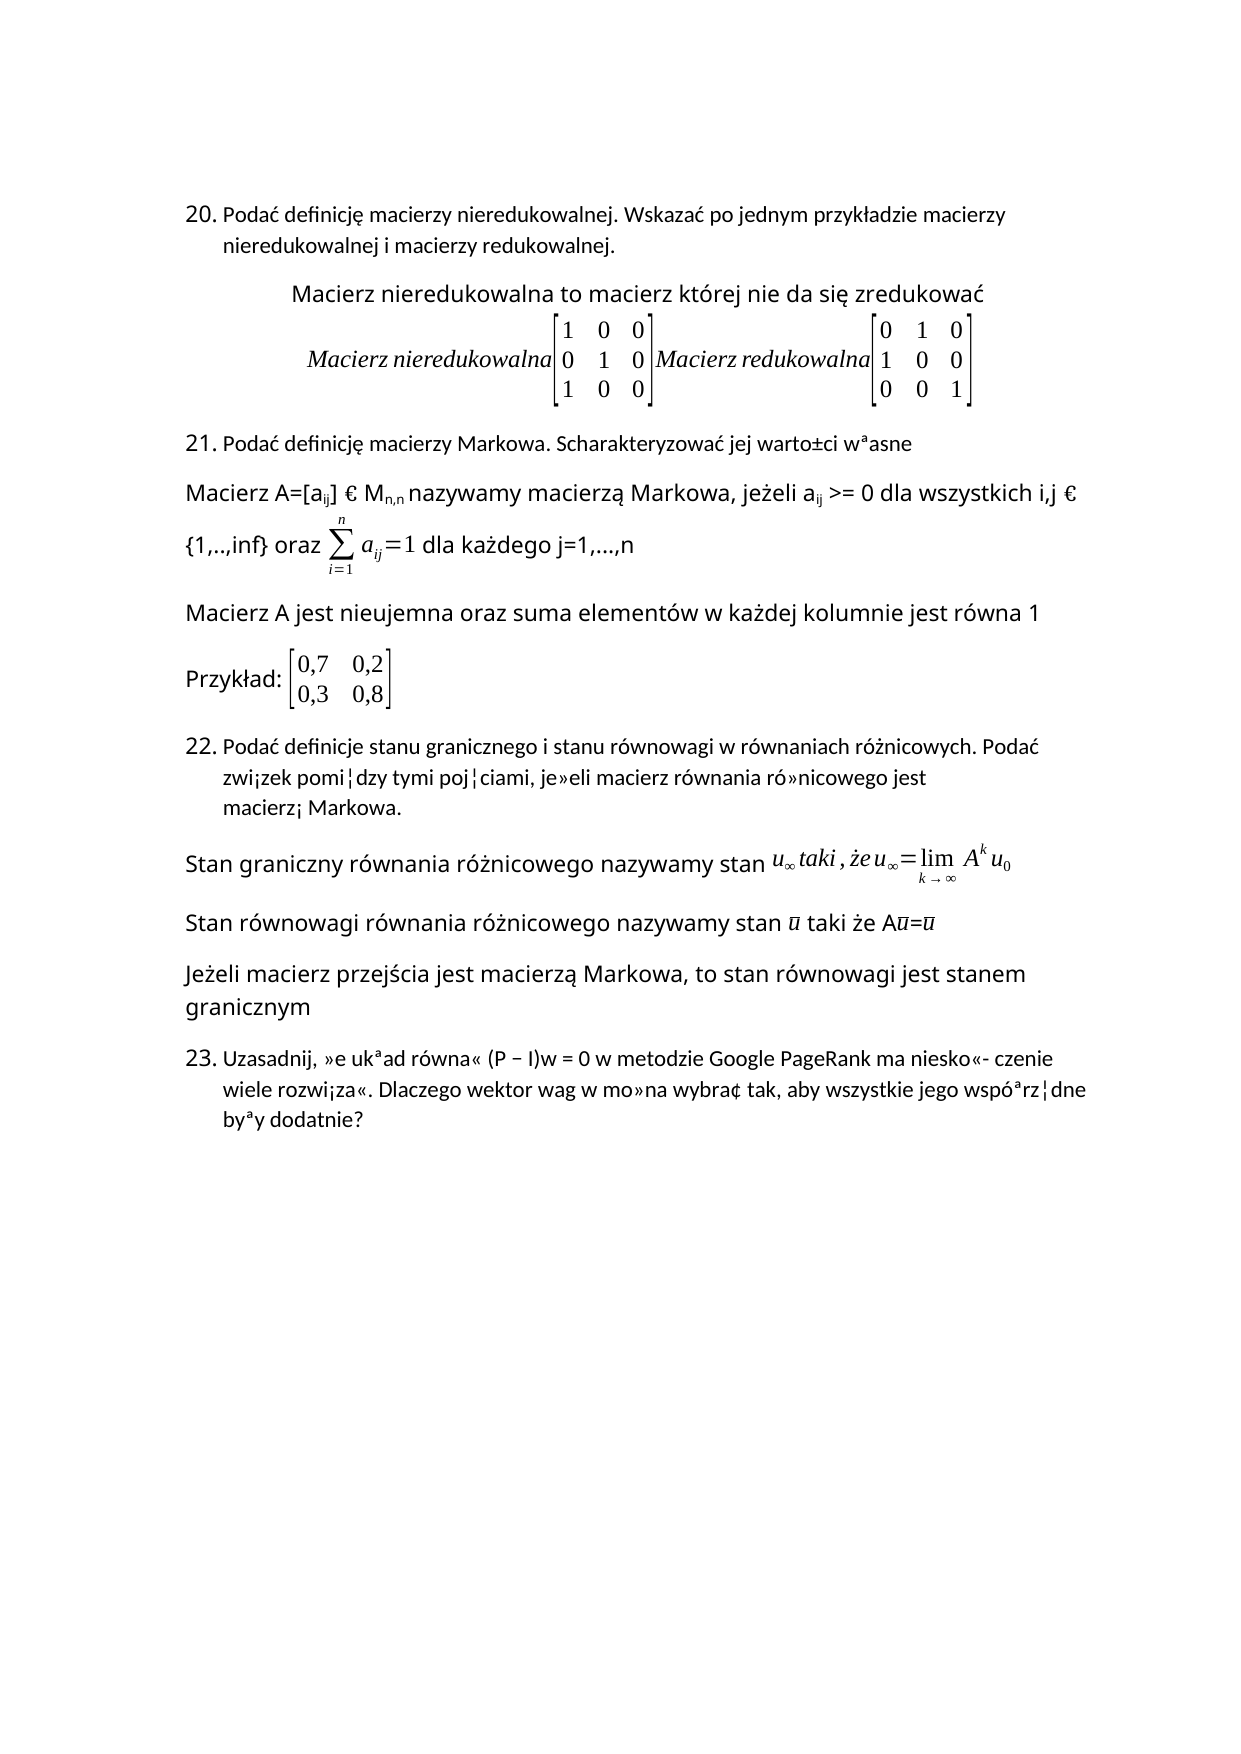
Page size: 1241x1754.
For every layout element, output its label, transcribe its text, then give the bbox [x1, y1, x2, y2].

text Stan równowagi równania różnicowego nazywamy stan taki że A= [185, 907, 1093, 938]
text Macierz nieredukowalna to macierz której nie da się zredukować [185, 278, 1093, 408]
text Macierz A=[aij] € Mn,n nazywamy macierzą Markowa, jeżeli aij >= 0 dla wszystkich i,j € {1,..,inf} oraz dla każdego j=1,...,n [185, 477, 1093, 578]
list Podać definicję macierzy nieredukowalnej. Wskazać po jednym przykładzie macierzy nieredukowalnej i macierzy redukowalnej. [185, 198, 1093, 259]
text Przykład: [185, 647, 1093, 711]
text Jeżeli macierz przejścia jest macierzą Markowa, to stan równowagi jest stanem granicznym [185, 957, 1093, 1022]
text Macierz A jest nieujemna oraz suma elementów w każdej kolumnie jest równa 1 [185, 597, 1093, 628]
list Uzasadnij, »e ukªad równa« (P − I)w = 0 w metodzie Google PageRank ma niesko«- czenie wiele rozwi¡za«. Dlaczego wektor wag w mo»na wybra¢ tak, aby wszystkie jego wspóªrz¦dne byªy dodatnie? [185, 1042, 1093, 1133]
list Podać definicję macierzy Markowa. Scharakteryzować jej warto±ci wªasne [185, 426, 1093, 458]
list Podać definicje stanu granicznego i stanu równowagi w równaniach różnicowych. Podać zwi¡zek pomi¦dzy tymi poj¦ciami, je»eli macierz równania ró»nicowego jest macierz¡ Markowa. [185, 730, 1093, 821]
text Stan graniczny równania różnicowego nazywamy stan [185, 840, 1093, 888]
